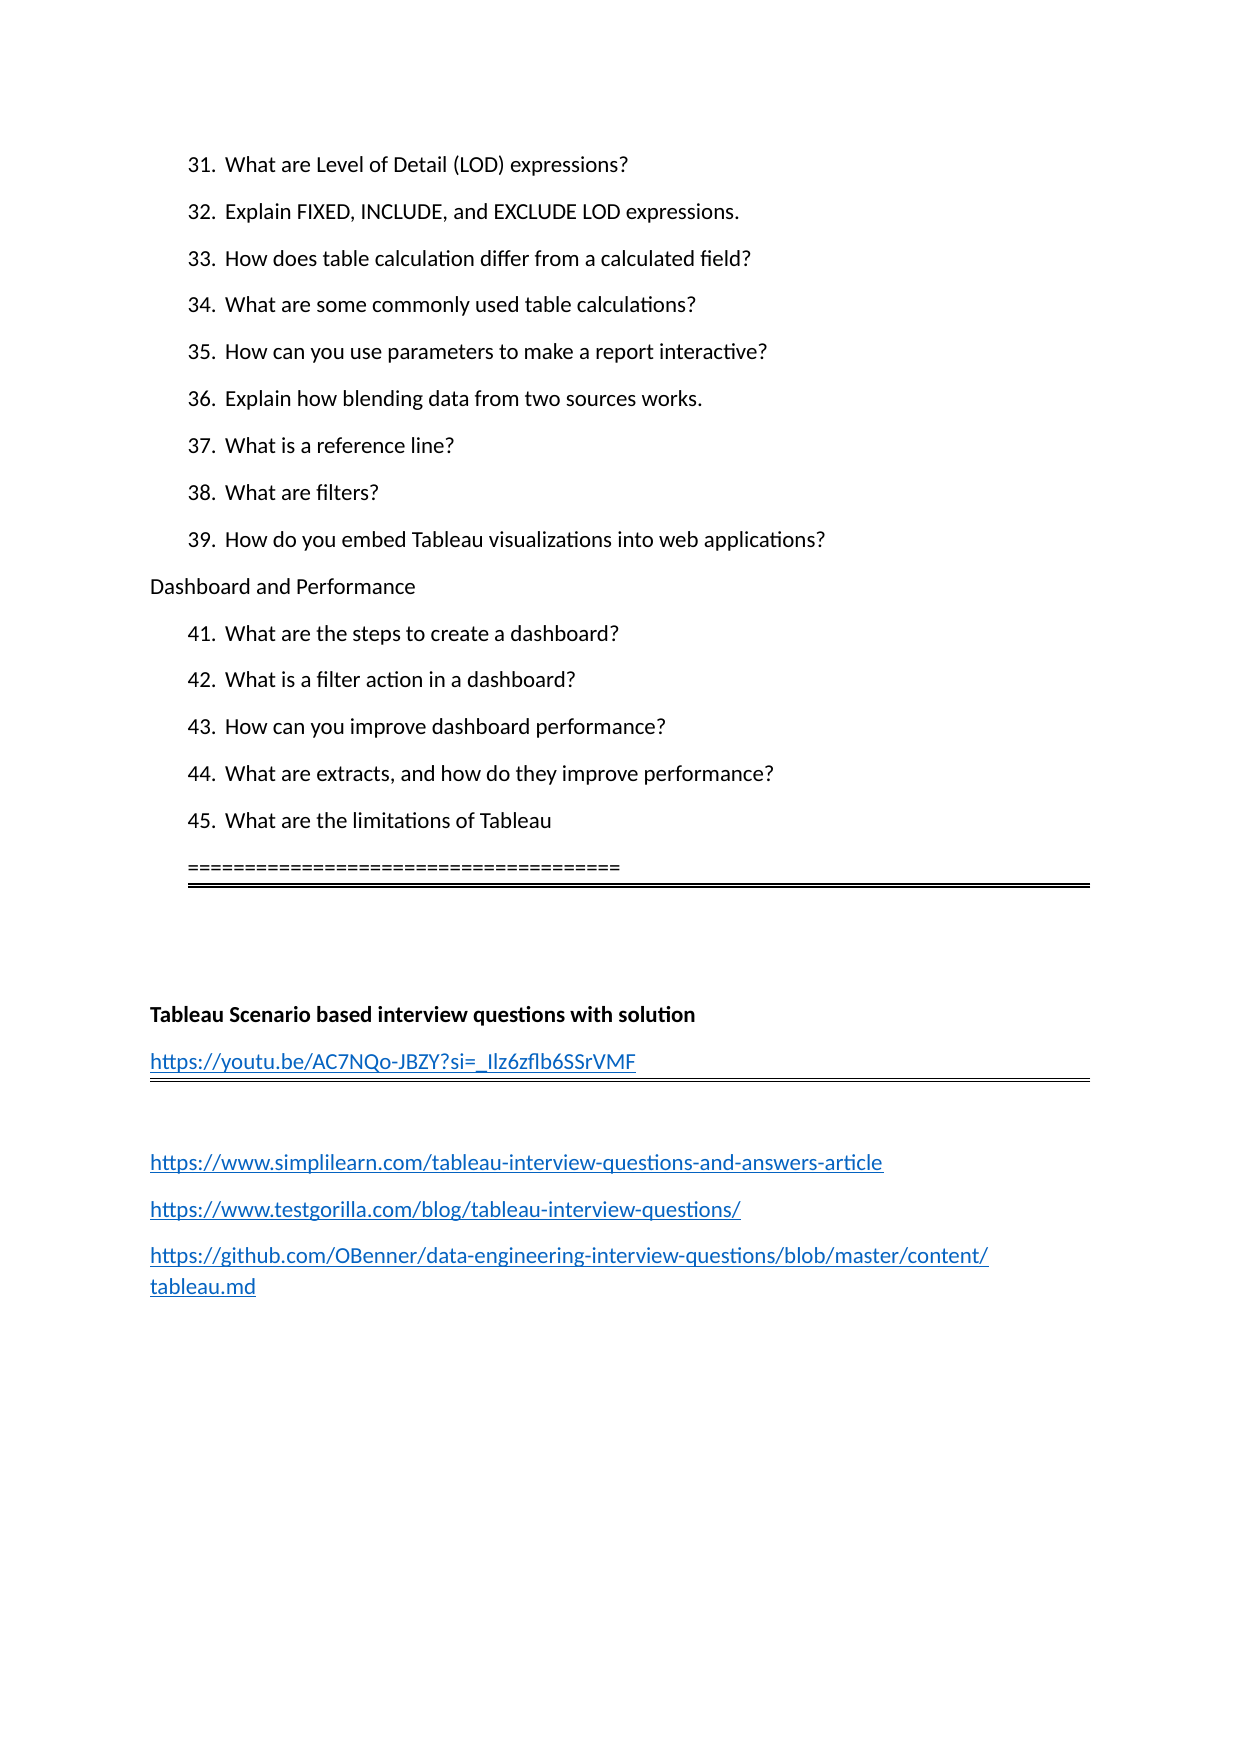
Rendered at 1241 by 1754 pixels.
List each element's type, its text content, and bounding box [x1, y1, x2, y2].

text https://github.com/OBenner/data-engineering-interview-questions/blob/master/content/tableau.md [150, 1242, 1090, 1300]
list What are filters? [187, 478, 1090, 506]
list What is a reference line? [187, 431, 1090, 459]
text Tableau Scenario based interview questions with solution [150, 1001, 1090, 1028]
list How does table calculation differ from a calculated field? [187, 244, 1090, 272]
list What are the limitations of Tableau [187, 806, 1090, 834]
list What is a filter action in a dashboard? [187, 666, 1090, 694]
list What are Level of Detail (LOD) expressions? [187, 150, 1090, 178]
list How can you improve dashboard performance? [187, 712, 1090, 741]
text https://youtu.be/AC7NQo-JBZY?si=_Ilz6zflb6SSrVMF [150, 1047, 1090, 1078]
text https://www.simplilearn.com/tableau-interview-questions-and-answers-article [150, 1148, 1090, 1176]
list What are extracts, and how do they improve performance? [187, 759, 1090, 787]
list Explain how blending data from two sources works. [187, 384, 1090, 412]
list What are some commonly used table calculations? [187, 291, 1090, 319]
list ====================================== [187, 853, 1090, 888]
list Explain FIXED, INCLUDE, and EXCLUDE LOD expressions. [187, 197, 1090, 225]
text Dashboard and Performance [150, 572, 1090, 600]
text https://www.testgorilla.com/blog/tableau-interview-questions/ [150, 1195, 1090, 1223]
list What are the steps to create a dashboard? [187, 619, 1090, 647]
list How can you use parameters to make a report interactive? [187, 337, 1090, 366]
list How do you embed Tableau visualizations into web applications? [187, 525, 1090, 553]
